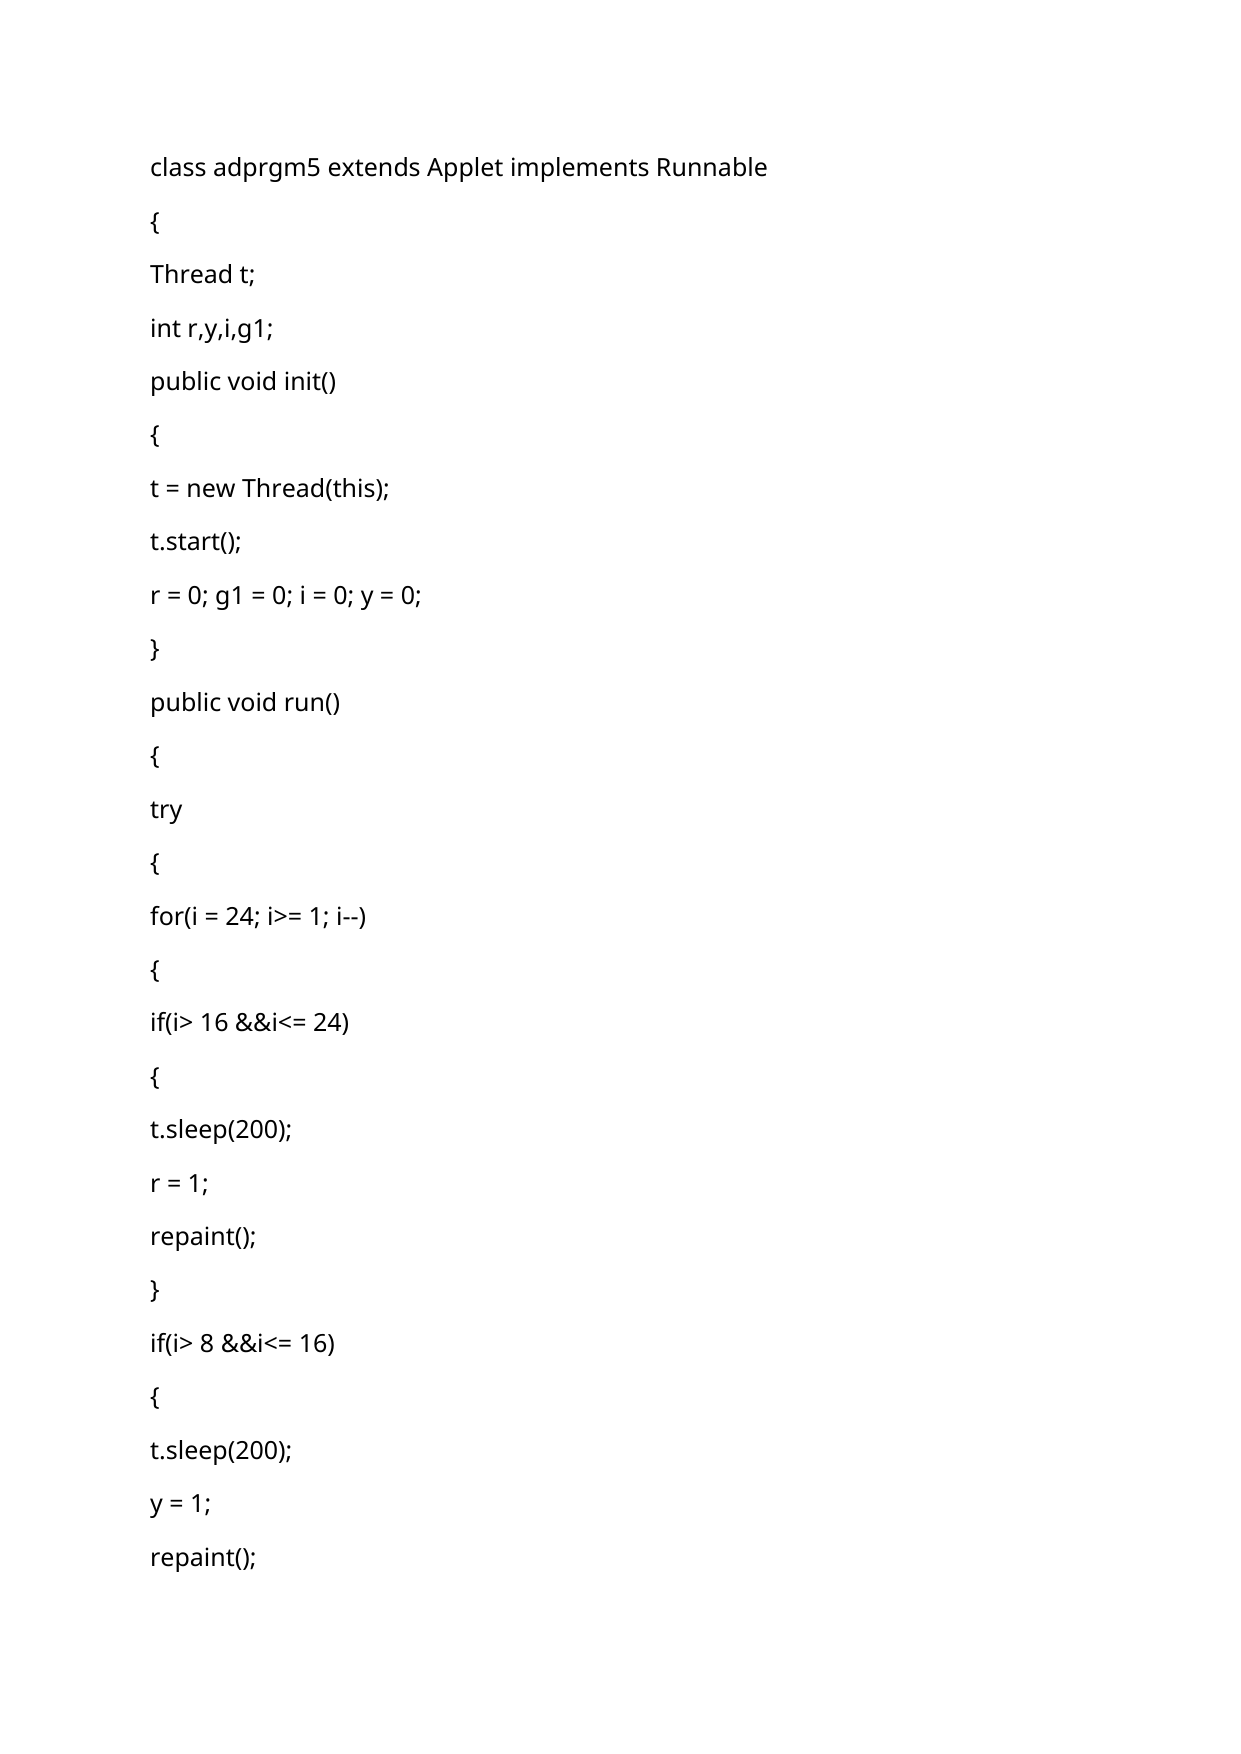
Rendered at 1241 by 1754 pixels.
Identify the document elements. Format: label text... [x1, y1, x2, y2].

text { [150, 417, 1090, 451]
text { [150, 203, 1090, 237]
text Thread t; [150, 257, 1090, 291]
text r = 1; [150, 1165, 1090, 1199]
text { [150, 845, 1090, 879]
text repaint(); [150, 1539, 1090, 1573]
text t.sleep(200); [150, 1432, 1090, 1467]
text { [150, 1058, 1090, 1092]
text if(i> 8 &&i<= 16) [150, 1326, 1090, 1360]
text t.sleep(200); [150, 1112, 1090, 1146]
text try [150, 791, 1090, 825]
text public void run() [150, 684, 1090, 718]
text { [150, 738, 1090, 772]
text y = 1; [150, 1486, 1090, 1520]
text if(i> 16 &&i<= 24) [150, 1005, 1090, 1039]
text for(i = 24; i>= 1; i--) [150, 898, 1090, 932]
text class adprgm5 extends Applet implements Runnable [150, 150, 1090, 184]
text t = new Thread(this); [150, 471, 1090, 505]
text public void init() [150, 364, 1090, 398]
text } [150, 1272, 1090, 1306]
text { [150, 1379, 1090, 1413]
text int r,y,i,g1; [150, 310, 1090, 344]
text t.start(); [150, 524, 1090, 558]
text } [150, 631, 1090, 665]
text { [150, 952, 1090, 986]
text r = 0; g1 = 0; i = 0; y = 0; [150, 577, 1090, 612]
text repaint(); [150, 1219, 1090, 1253]
